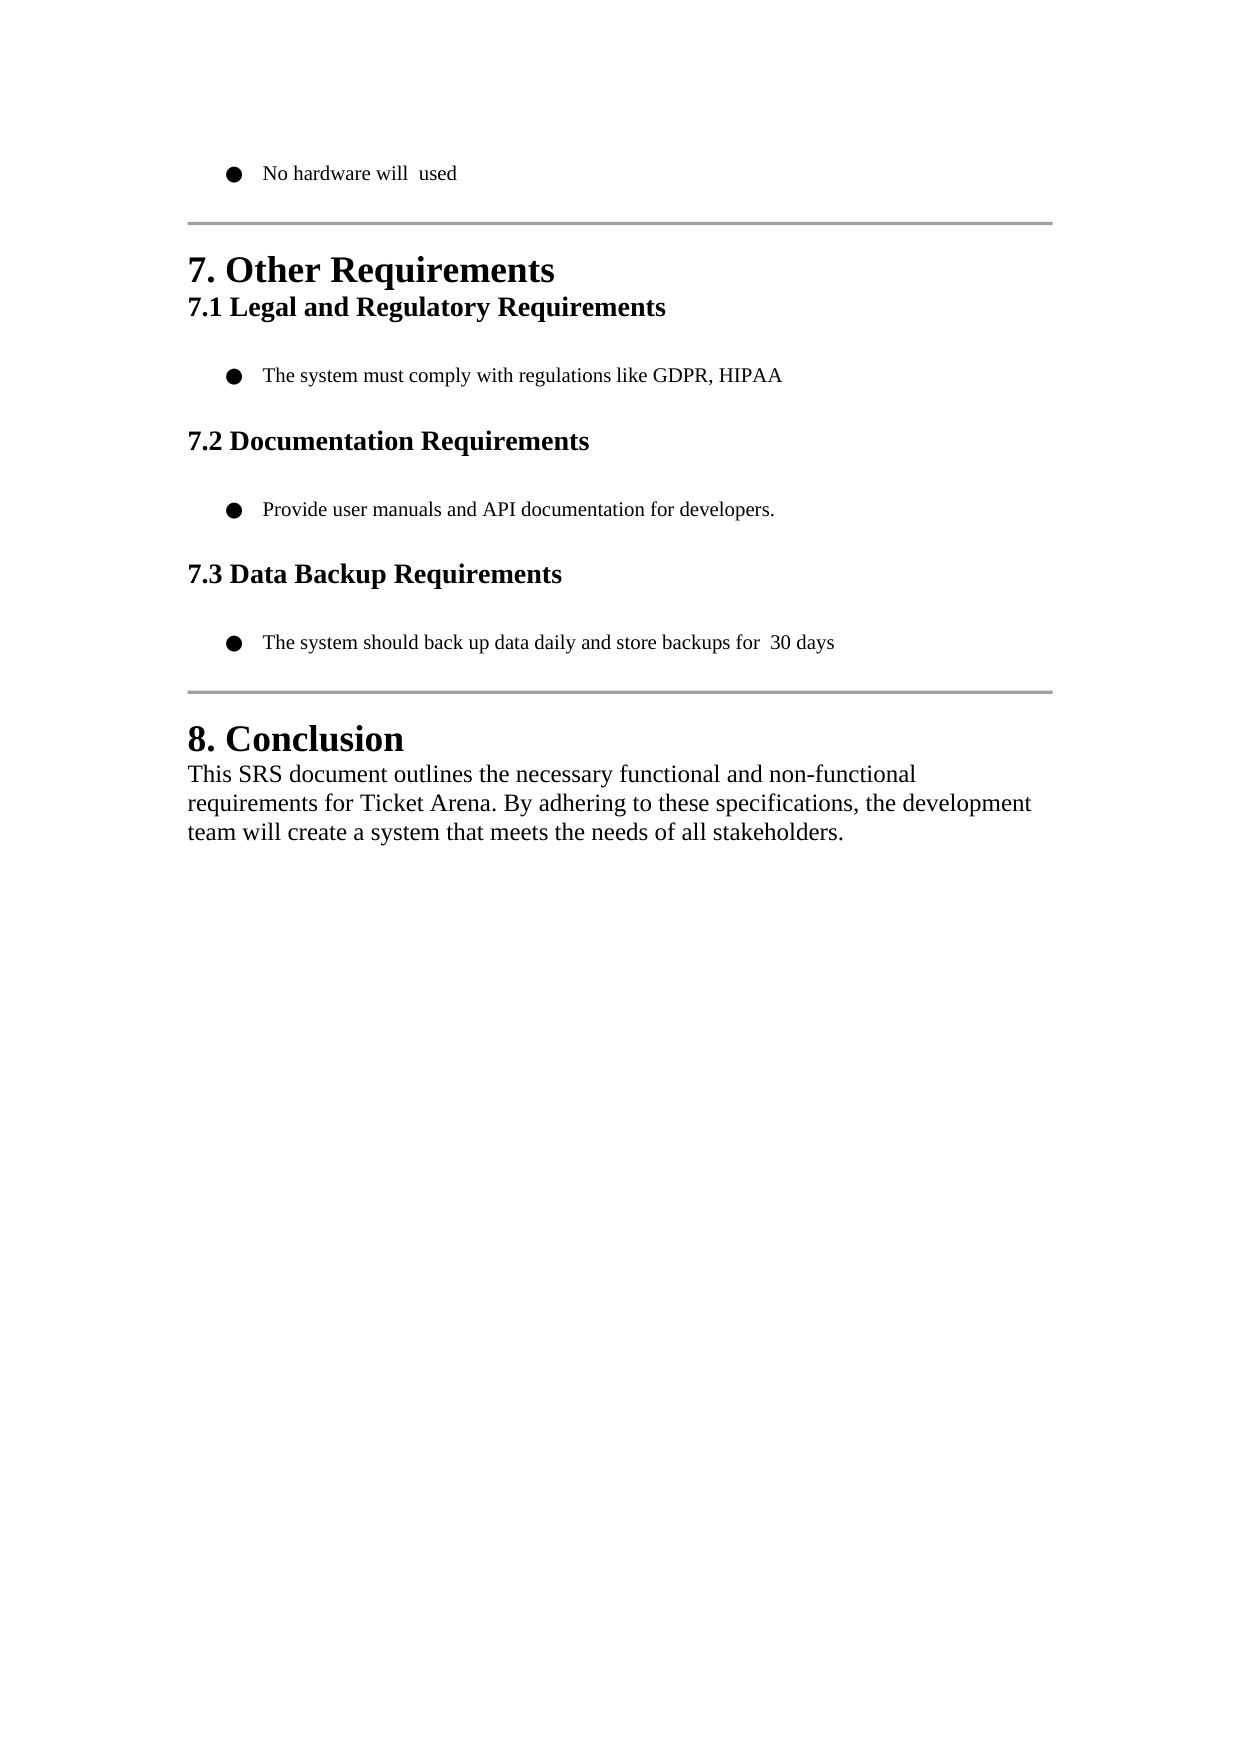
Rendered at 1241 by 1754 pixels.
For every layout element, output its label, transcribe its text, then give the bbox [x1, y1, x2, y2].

text 7.3 Data Backup Requirements [187, 557, 1053, 590]
list No hardware will used [225, 150, 1053, 193]
text 7.1 Legal and Regulatory Requirements [187, 290, 1053, 323]
text 7.2 Documentation Requirements [187, 424, 1053, 456]
list The system should back up data daily and store backups for 30 days [225, 619, 1053, 662]
text 7. Other Requirements [187, 247, 1053, 290]
list Provide user manuals and API documentation for developers. [225, 485, 1053, 528]
list The system must comply with regulations like GDPR, HIPAA [225, 352, 1053, 395]
text This SRS document outlines the necessary functional and non-functional requirements for Ticket Arena. By adhering to these specifications, the development team will create a system that meets the needs of all stakeholders. [187, 759, 1053, 846]
text 8. Conclusion [187, 716, 1053, 759]
